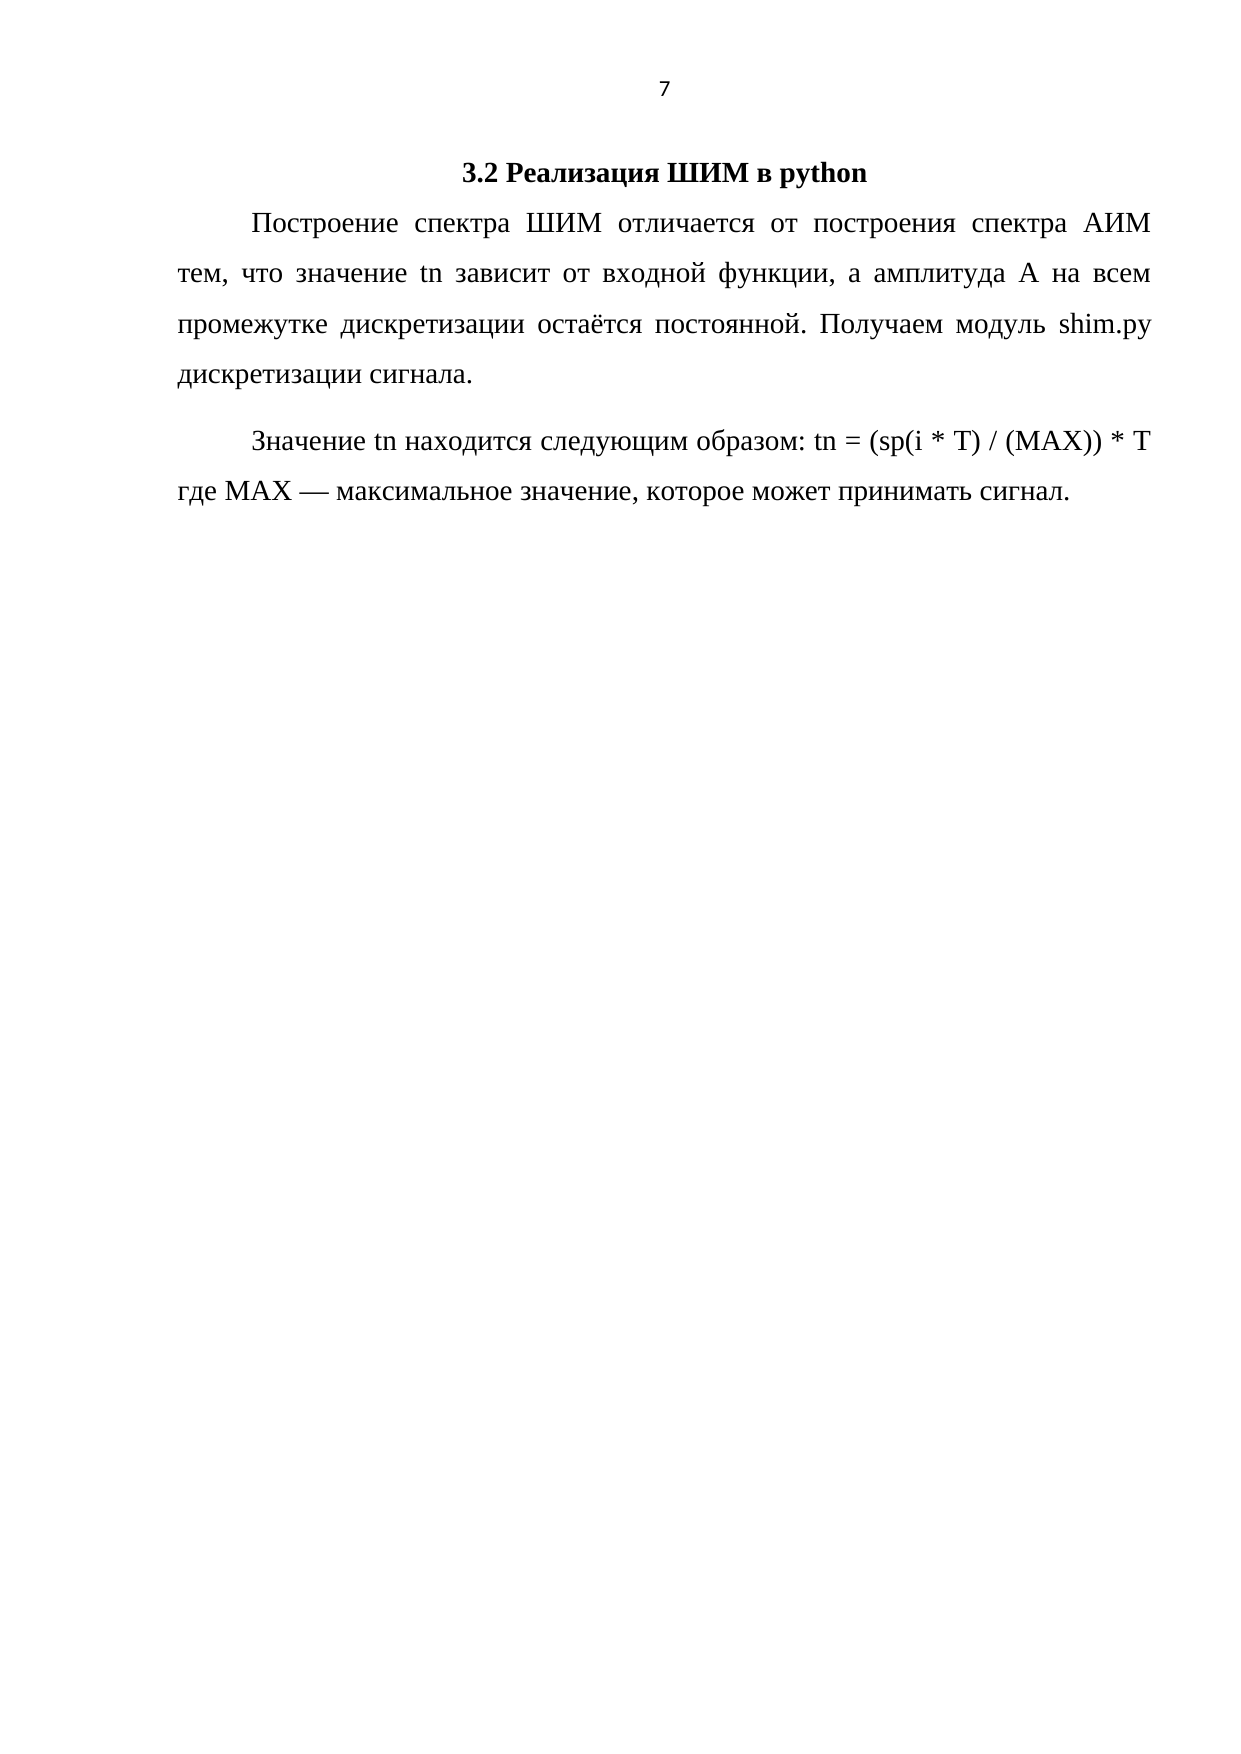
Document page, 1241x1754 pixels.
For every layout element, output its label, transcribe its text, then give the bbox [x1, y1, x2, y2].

text Построение спектра ШИМ отличается от построения спектра АИМ тем, что значение tn зависит от входной функции, а амплитуда А на всем промежутке дискретизации остаётся постоянной. Получаем модуль shim.py дискретизации сигнала. [177, 205, 1152, 389]
subtitle 3.2 Реализация ШИМ в python [177, 155, 1152, 188]
text Значение tn находится следующим образом: tn = (sp(i * T) / (MAX)) * T где MAX — максимальное значение, которое может принимать сигнал. [177, 423, 1152, 507]
